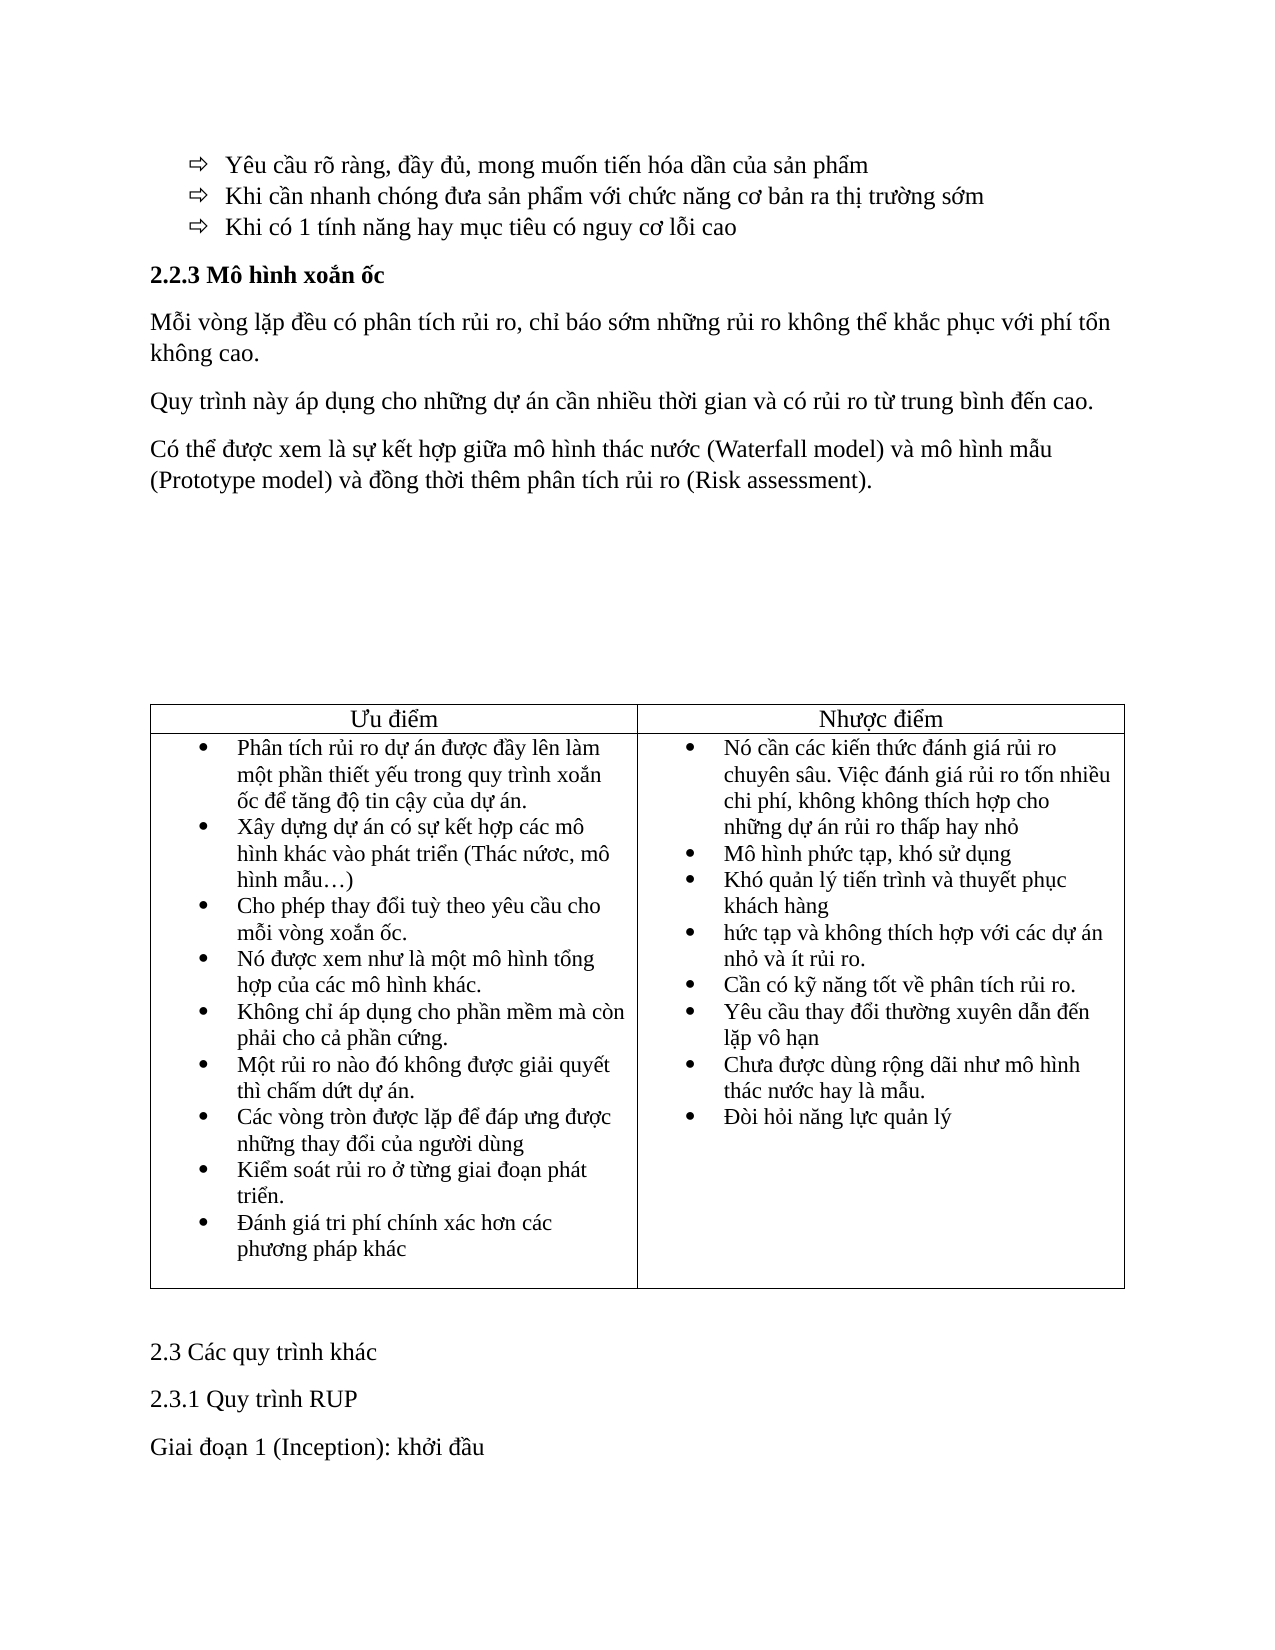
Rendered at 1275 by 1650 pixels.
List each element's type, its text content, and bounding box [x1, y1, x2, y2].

text 2.2.3 Mô hình xoắn ốc [150, 260, 1125, 288]
text Mỗi vòng lặp đều có phân tích rủi ro, chỉ báo sớm những rủi ro không thể khắc phục với phí tổn không cao. [150, 307, 1125, 367]
list Khi cần nhanh chóng đưa sản phẩm với chức năng cơ bản ra thị trường sớm [187, 181, 1125, 210]
text 2.3 Các quy trình khác [150, 1337, 1125, 1365]
table_header Ưu điểm [151, 705, 637, 733]
list Khi có 1 tính năng hay mục tiêu có nguy cơ lỗi cao [187, 212, 1125, 241]
table_cell Nó cần các kiến thức đánh giá rủi ro chuyên sâu. Việc đánh giá rủi ro tốn nhiều chi phí, không không thích hợp cho những dự án rủi ro thấp hay nhỏ Mô hình phức tạp, khó sử dụng Khó quản lý tiến trình và thuyết phục khách hàng hức tạp và không thích hợp với các dự án nhỏ và ít rủi ro. Cần có kỹ năng tốt về phân tích rủi ro. Yêu cầu thay đổi thường xuyên dẫn đến lặp vô hạn Chưa được dùng rộng dãi như mô hình thác nước hay là mẫu. Đòi hỏi năng lực quản lý [638, 734, 1124, 1288]
table_cell Phân tích rủi ro dự án được đầy lên làm một phần thiết yếu trong quy trình xoắn ốc để tăng độ tin cậy của dự án. Xây dựng dự án có sự kết hợp các mô hình khác vào phát triển (Thác nứơc, mô hình mẫu…) Cho phép thay đổi tuỳ theo yêu cầu cho mỗi vòng xoắn ốc. Nó được xem như là một mô hình tổng hợp của các mô hình khác. Không chỉ áp dụng cho phần mềm mà còn phải cho cả phần cứng. Một rủi ro nào đó không được giải quyết thì chấm dứt dự án. Các vòng tròn được lặp để đáp ưng được những thay đổi của người dùng Kiểm soát rủi ro ở từng giai đoạn phát triển. Đánh giá tri phí chính xác hơn các phương pháp khác [151, 734, 637, 1288]
text 2.3.1 Quy trình RUP [150, 1384, 1125, 1413]
text Có thể được xem là sự kết hợp giữa mô hình thác nước (Waterfall model) và mô hình mẫu (Prototype model) và đồng thời thêm phân tích rủi ro (Risk assessment). [150, 434, 1125, 494]
list Yêu cầu rõ ràng, đầy đủ, mong muốn tiến hóa dần của sản phẩm [187, 150, 1125, 179]
text Giai đoạn 1 (Inception): khởi đầu [150, 1432, 1125, 1461]
text Quy trình này áp dụng cho những dự án cần nhiều thời gian và có rủi ro từ trung bình đến cao. [150, 386, 1125, 415]
table_header Nhược điểm [638, 705, 1124, 733]
